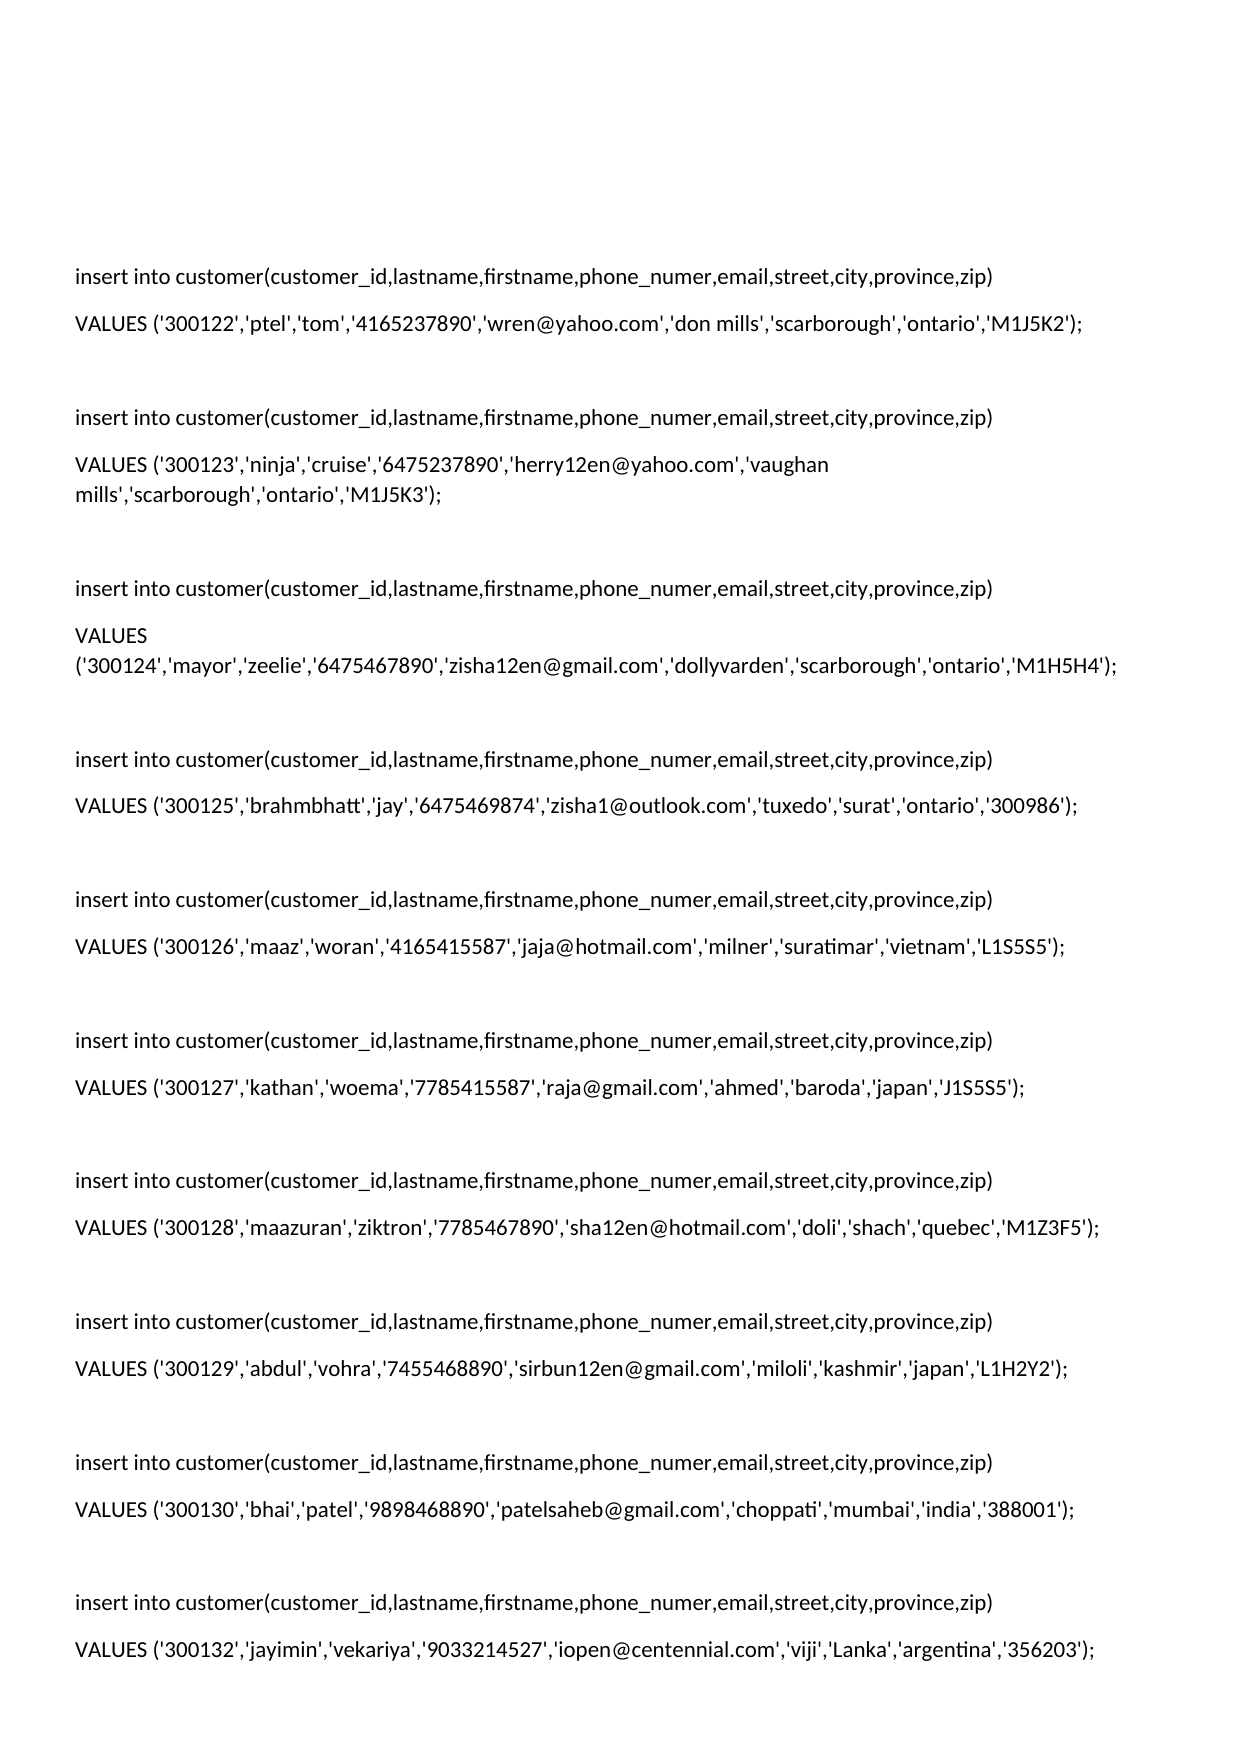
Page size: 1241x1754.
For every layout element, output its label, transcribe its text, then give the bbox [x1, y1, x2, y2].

text VALUES ('300127','kathan','woema','7785415587','raja@gmail.com','ahmed','baroda','japan','J1S5S5'); [75, 1073, 1165, 1101]
text insert into customer(customer_id,lastname,firstname,phone_numer,email,street,city,province,zip) [75, 403, 1165, 431]
text insert into customer(customer_id,lastname,firstname,phone_numer,email,street,city,province,zip) [75, 262, 1165, 291]
text VALUES ('300128','maazuran','ziktron','7785467890','sha12en@hotmail.com','doli','shach','quebec','M1Z3F5'); [75, 1213, 1165, 1242]
text VALUES ('300123','ninja','cruise','6475237890','herry12en@yahoo.com','vaughan mills','scarborough','ontario','M1J5K3'); [75, 450, 1165, 508]
text VALUES ('300129','abdul','vohra','7455468890','sirbun12en@gmail.com','miloli','kashmir','japan','L1H2Y2'); [75, 1354, 1165, 1382]
text insert into customer(customer_id,lastname,firstname,phone_numer,email,street,city,province,zip) [75, 885, 1165, 913]
text insert into customer(customer_id,lastname,firstname,phone_numer,email,street,city,province,zip) [75, 1448, 1165, 1476]
text VALUES ('300132','jayimin','vekariya','9033214527','iopen@centennial.com','viji','Lanka','argentina','356203'); [75, 1635, 1165, 1663]
text insert into customer(customer_id,lastname,firstname,phone_numer,email,street,city,province,zip) [75, 1026, 1165, 1054]
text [75, 1588, 1165, 1617]
text VALUES ('300124','mayor','zeelie','6475467890','zisha12en@gmail.com','dollyvarden','scarborough','ontario','M1H5H4'); [75, 621, 1165, 679]
text insert into customer(customer_id,lastname,firstname,phone_numer,email,street,city,province,zip) [75, 1307, 1165, 1335]
text insert into customer(customer_id,lastname,firstname,phone_numer,email,street,city,province,zip) [75, 574, 1165, 602]
text VALUES ('300126','maaz','woran','4165415587','jaja@hotmail.com','milner','suratimar','vietnam','L1S5S5'); [75, 932, 1165, 960]
text VALUES ('300130','bhai','patel','9898468890','patelsaheb@gmail.com','choppati','mumbai','india','388001'); [75, 1495, 1165, 1523]
text insert into customer(customer_id,lastname,firstname,phone_numer,email,street,city,province,zip) [75, 1167, 1165, 1195]
text insert into customer(customer_id,lastname,firstname,phone_numer,email,street,city,province,zip) [75, 745, 1165, 773]
text VALUES ('300125','brahmbhatt','jay','6475469874','zisha1@outlook.com','tuxedo','surat','ontario','300986'); [75, 792, 1165, 820]
text VALUES ('300122','ptel','tom','4165237890','wren@yahoo.com','don mills','scarborough','ontario','M1J5K2'); [75, 309, 1165, 337]
